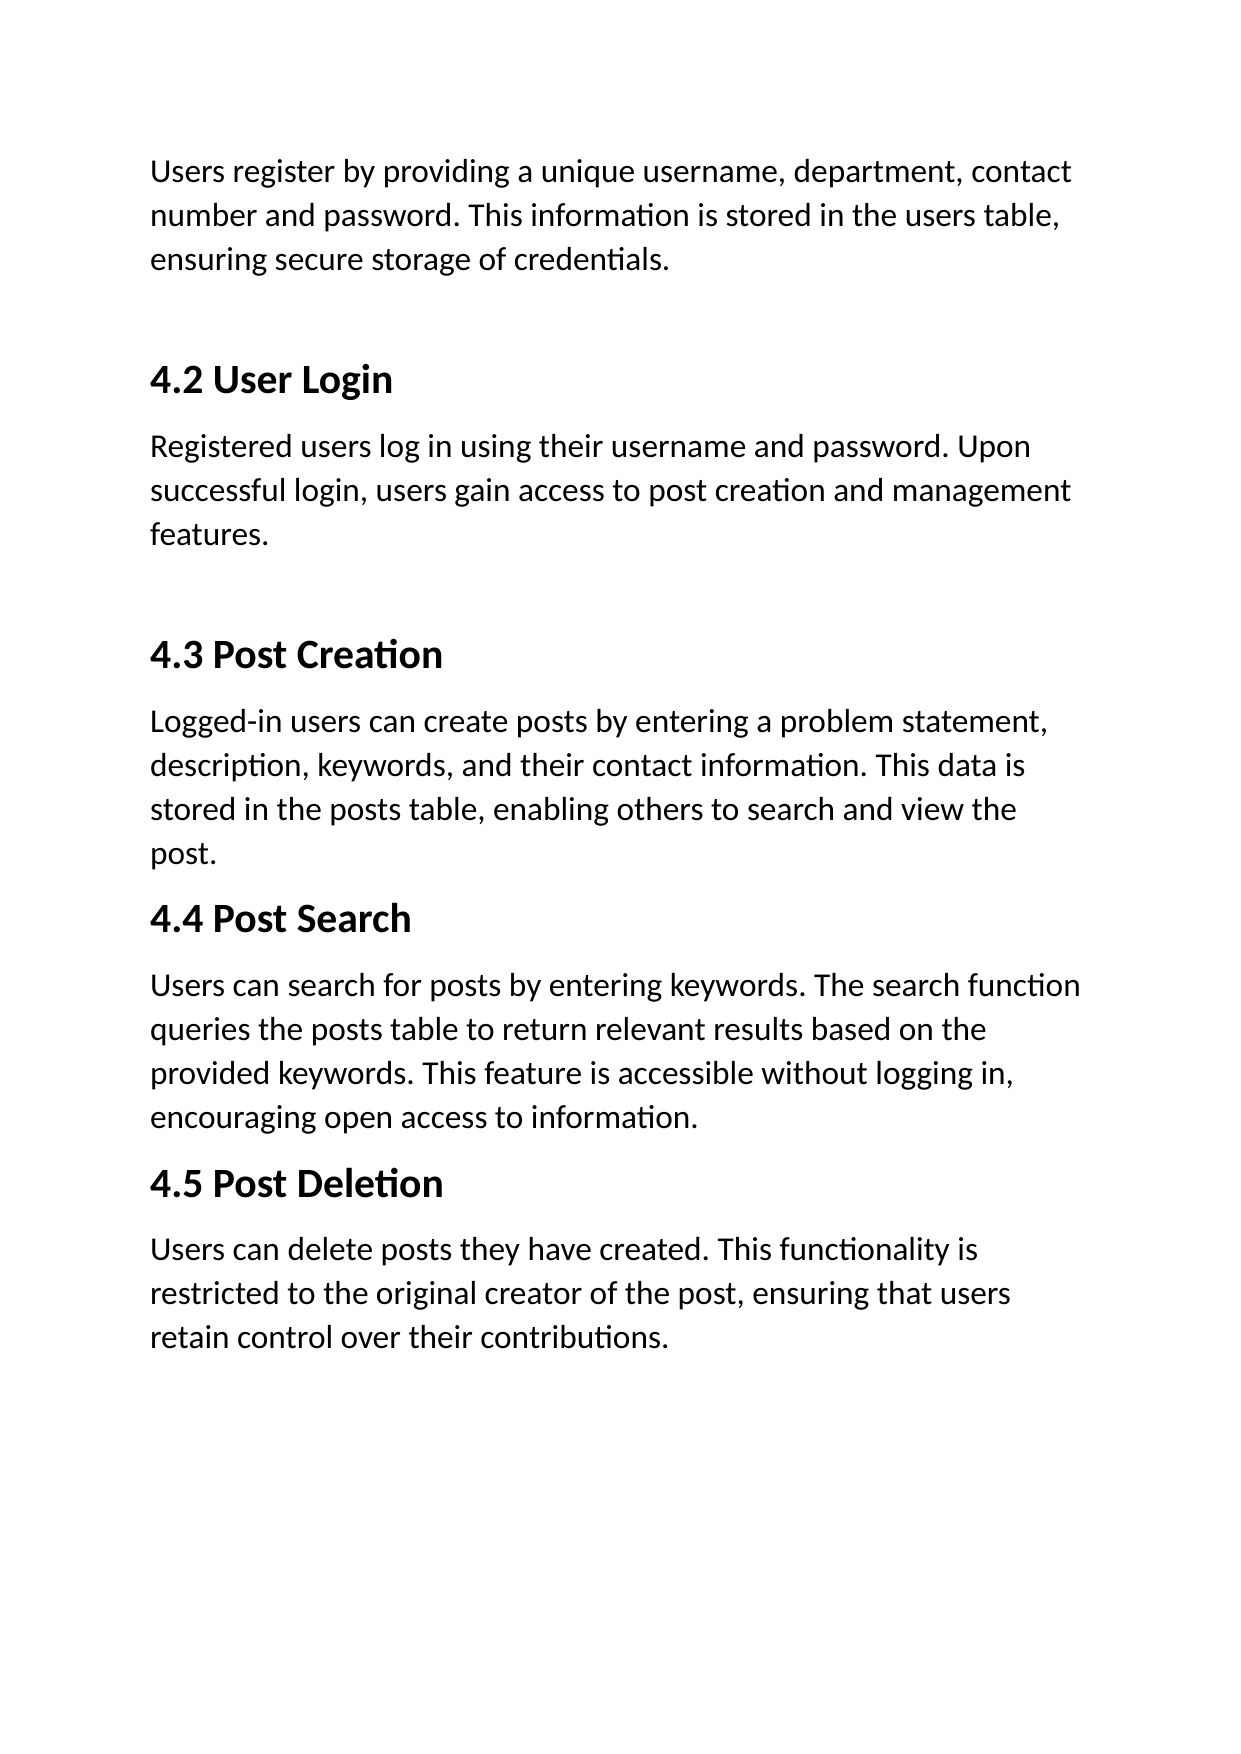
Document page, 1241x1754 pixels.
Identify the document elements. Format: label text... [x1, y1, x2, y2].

text Logged-in users can create posts by entering a problem statement, description, keywords, and their contact information. This data is stored in the posts table, enabling others to search and view the post. [150, 700, 1090, 873]
text 4.5 Post Deletion [150, 1157, 1090, 1207]
text 4.2 User Login [150, 298, 1090, 404]
text 4.4 Post Search [150, 892, 1090, 943]
text Users can delete posts they have created. This functionality is restricted to the original creator of the post, ensuring that users retain control over their contributions. [150, 1228, 1090, 1519]
text Users register by providing a unique username, department, contact number and password. This information is stored in the users table, ensuring secure storage of credentials. [150, 150, 1090, 279]
text Users can search for posts by entering keywords. The search function queries the posts table to return relevant results based on the provided keywords. This feature is accessible without logging in, encouraging open access to information. [150, 964, 1090, 1137]
text 4.3 Post Creation [150, 573, 1090, 679]
text Registered users log in using their username and password. Upon successful login, users gain access to post creation and management features. [150, 425, 1090, 554]
